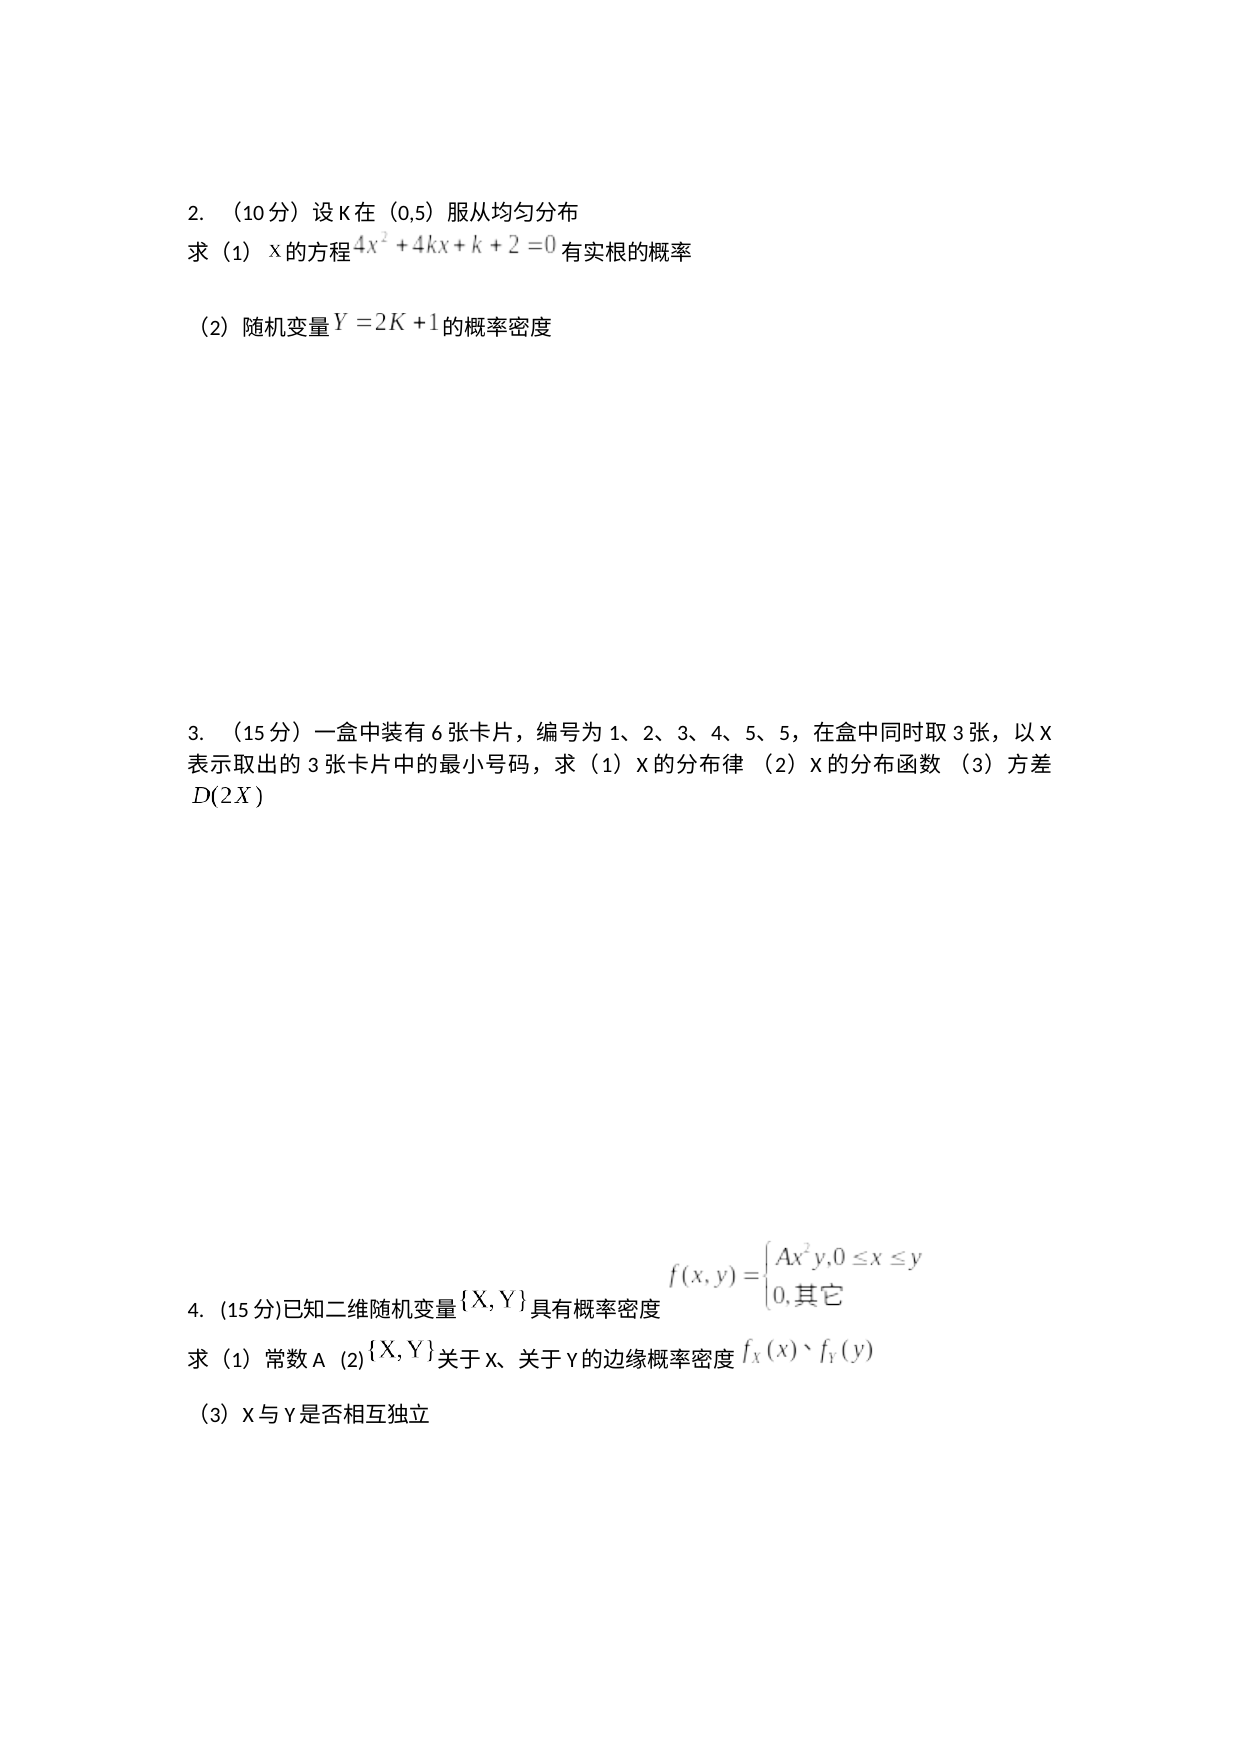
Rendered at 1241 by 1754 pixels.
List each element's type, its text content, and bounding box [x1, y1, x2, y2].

list (15分)已知二维随机变量具有概率密度 [187, 1234, 1053, 1332]
list 随机变量的概率密度 [187, 292, 1053, 357]
list （10分）设K在（0,5）服从均匀分布 [187, 194, 1053, 227]
list X与Y是否相互独立 [187, 1397, 1053, 1429]
list 求（1）的方程有实根的概率 [187, 227, 1053, 292]
list （15分）一盒中装有6张卡片，编号为1、2、3、4、5、5，在盒中同时取3张，以X表示取出的3张卡片中的最小号码，求（1）X的分布律 （2）X的分布函数 （3）方差 [187, 714, 1053, 844]
list 求（1）常数A (2)关于X、关于Y的边缘概率密度 [187, 1332, 1053, 1397]
